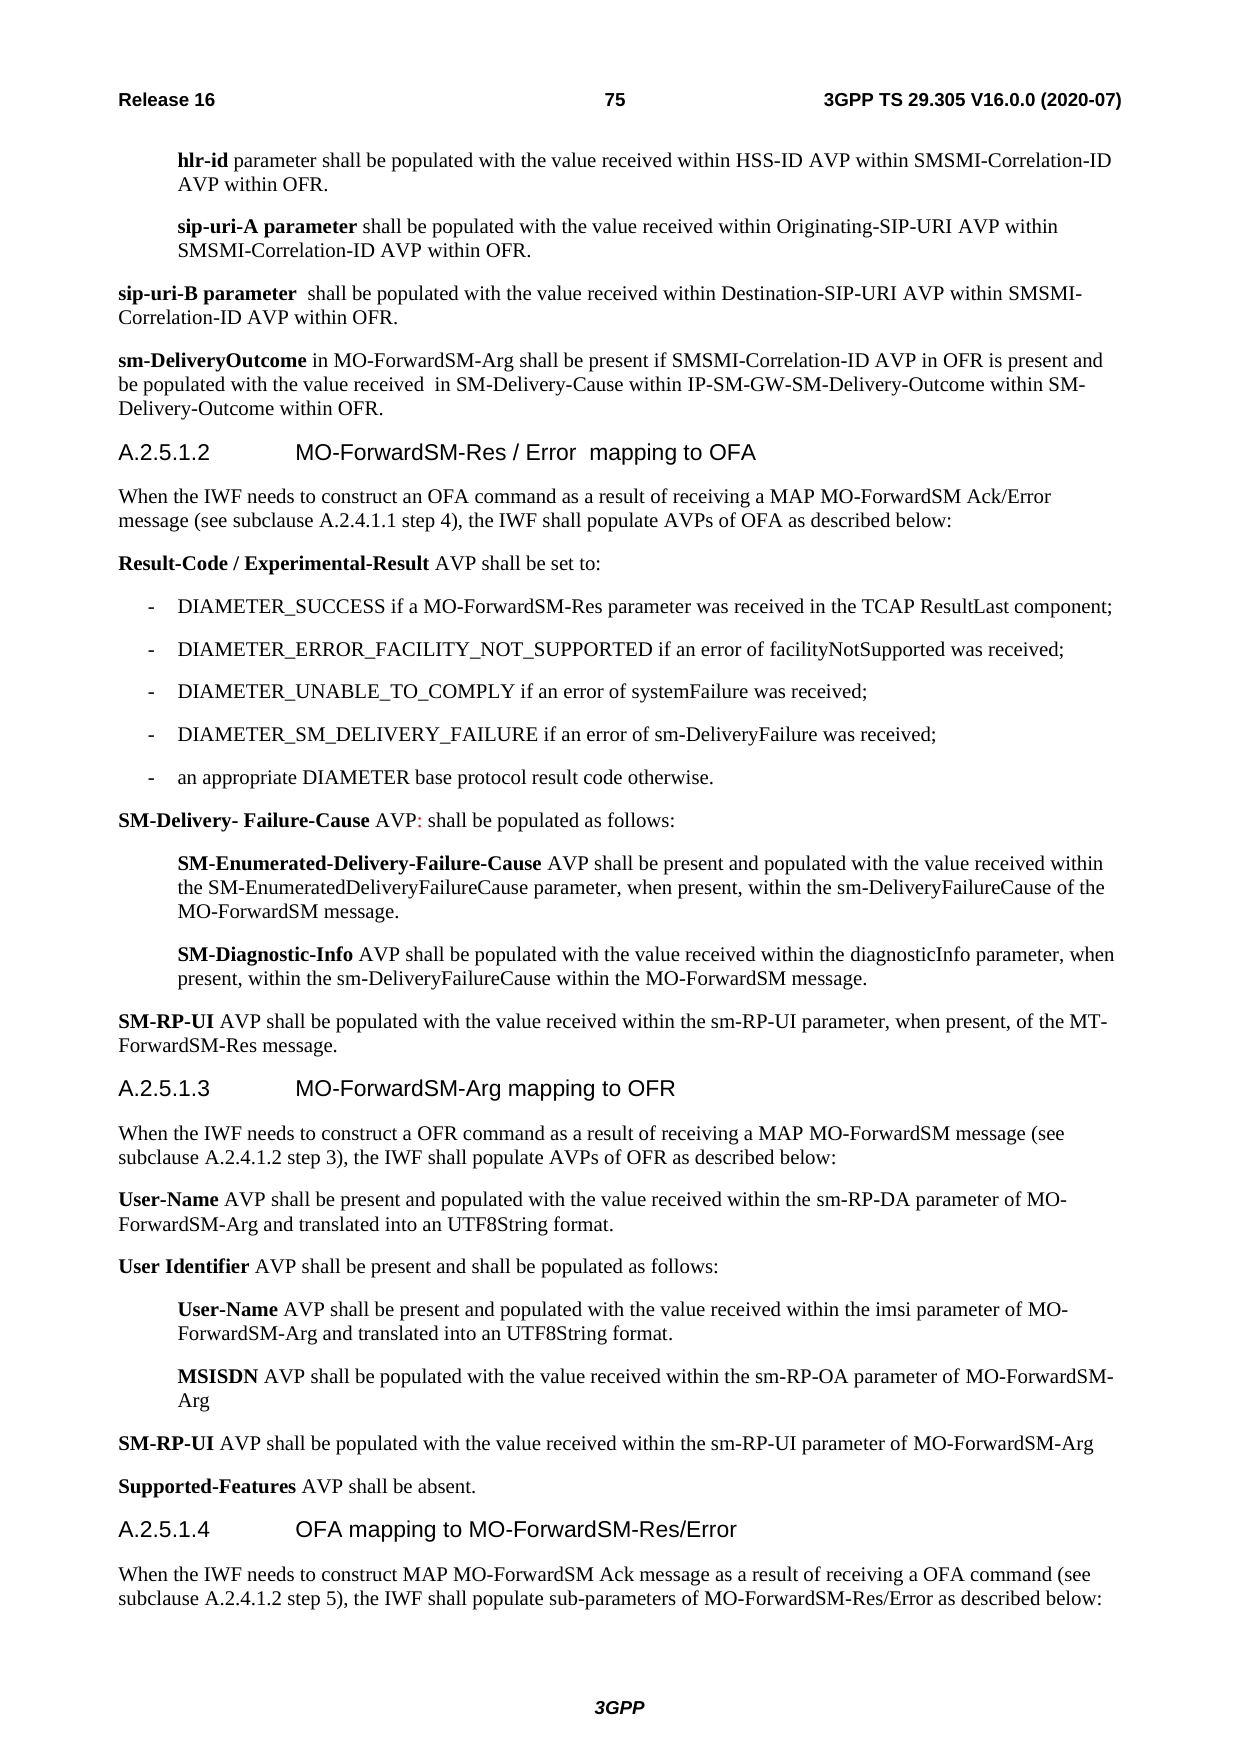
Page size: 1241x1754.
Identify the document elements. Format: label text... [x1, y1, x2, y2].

text Supported-Features AVP shall be absent. [118, 1474, 1122, 1498]
text sip-uri-A parameter shall be populated with the value received within Originating-SIP-URI AVP within SMSMI-Correlation-ID AVP within OFR. [177, 214, 1122, 262]
text SM-Diagnostic-Info AVP shall be populated with the value received within the diagnosticInfo parameter, when present, within the sm-DeliveryFailureCause within the MO-ForwardSM message. [177, 942, 1122, 990]
text User Identifier AVP shall be present and shall be populated as follows: [118, 1254, 1122, 1278]
subtitle A.2.5.1.4 OFA mapping to MO-ForwardSM-Res/Error [118, 1516, 1122, 1543]
text - DIAMETER_SM_DELIVERY_FAILURE if an error of sm-DeliveryFailure was received; [148, 722, 1122, 746]
text - DIAMETER_UNABLE_TO_COMPLY if an error of systemFailure was received; [148, 679, 1122, 703]
text sm-DeliveryOutcome in MO-ForwardSM-Arg shall be present if SMSMI-Correlation-ID AVP in OFR is present and be populated with the value received in SM-Delivery-Cause within IP-SM-GW-SM-Delivery-Outcome within SM-Delivery-Outcome within OFR. [118, 348, 1122, 420]
text When the IWF needs to construct an OFA command as a result of receiving a MAP MO-ForwardSM Ack/Error message (see subclause A.2.4.1.1 step 4), the IWF shall populate AVPs of OFA as described below: [118, 484, 1122, 532]
text SM-Enumerated-Delivery-Failure-Cause AVP shall be present and populated with the value received within the SM-EnumeratedDeliveryFailureCause parameter, when present, within the sm-DeliveryFailureCause of the MO-ForwardSM message. [148, 851, 1122, 923]
text sip-uri-B parameter shall be populated with the value received within Destination-SIP-URI AVP within SMSMI-Correlation-ID AVP within OFR. [118, 281, 1122, 329]
text SM-RP-UI AVP shall be populated with the value received within the sm-RP-UI parameter, when present, of the MT-ForwardSM-Res message. [118, 1008, 1122, 1057]
text hlr-id parameter shall be populated with the value received within HSS-ID AVP within SMSMI-Correlation-ID AVP within OFR. [177, 147, 1122, 196]
text - an appropriate DIAMETER base protocol result code otherwise. [148, 765, 1122, 789]
text User-Name AVP shall be present and populated with the value received within the imsi parameter of MO-ForwardSM-Arg and translated into an UTF8String format. [177, 1297, 1122, 1345]
subtitle A.2.5.1.3 MO-ForwardSM-Arg mapping to OFR [118, 1075, 1122, 1102]
subtitle A.2.5.1.2 MO-ForwardSM-Res / Error mapping to OFA [118, 439, 1122, 465]
text - DIAMETER_ERROR_FACILITY_NOT_SUPPORTED if an error of facilityNotSupported was received; [148, 637, 1122, 661]
text User-Name AVP shall be present and populated with the value received within the sm-RP-DA parameter of MO-ForwardSM-Arg and translated into an UTF8String format. [118, 1187, 1122, 1236]
text SM-Delivery- Failure-Cause AVP: shall be populated as follows: [118, 808, 1122, 832]
text - DIAMETER_SUCCESS if a MO-ForwardSM-Res parameter was received in the TCAP ResultLast component; [148, 594, 1122, 618]
text When the IWF needs to construct a OFR command as a result of receiving a MAP MO-ForwardSM message (see subclause A.2.4.1.2 step 3), the IWF shall populate AVPs of OFR as described below: [118, 1121, 1122, 1169]
text MSISDN AVP shall be populated with the value received within the sm-RP-OA parameter of MO-ForwardSM-Arg [177, 1364, 1122, 1412]
text Result-Code / Experimental-Result AVP shall be set to: [118, 551, 1122, 575]
text SM-RP-UI AVP shall be populated with the value received within the sm-RP-UI parameter of MO-ForwardSM-Arg [118, 1431, 1122, 1455]
text When the IWF needs to construct MAP MO-ForwardSM Ack message as a result of receiving a OFA command (see subclause A.2.4.1.2 step 5), the IWF shall populate sub-parameters of MO-ForwardSM-Res/Error as described below: [118, 1562, 1122, 1610]
